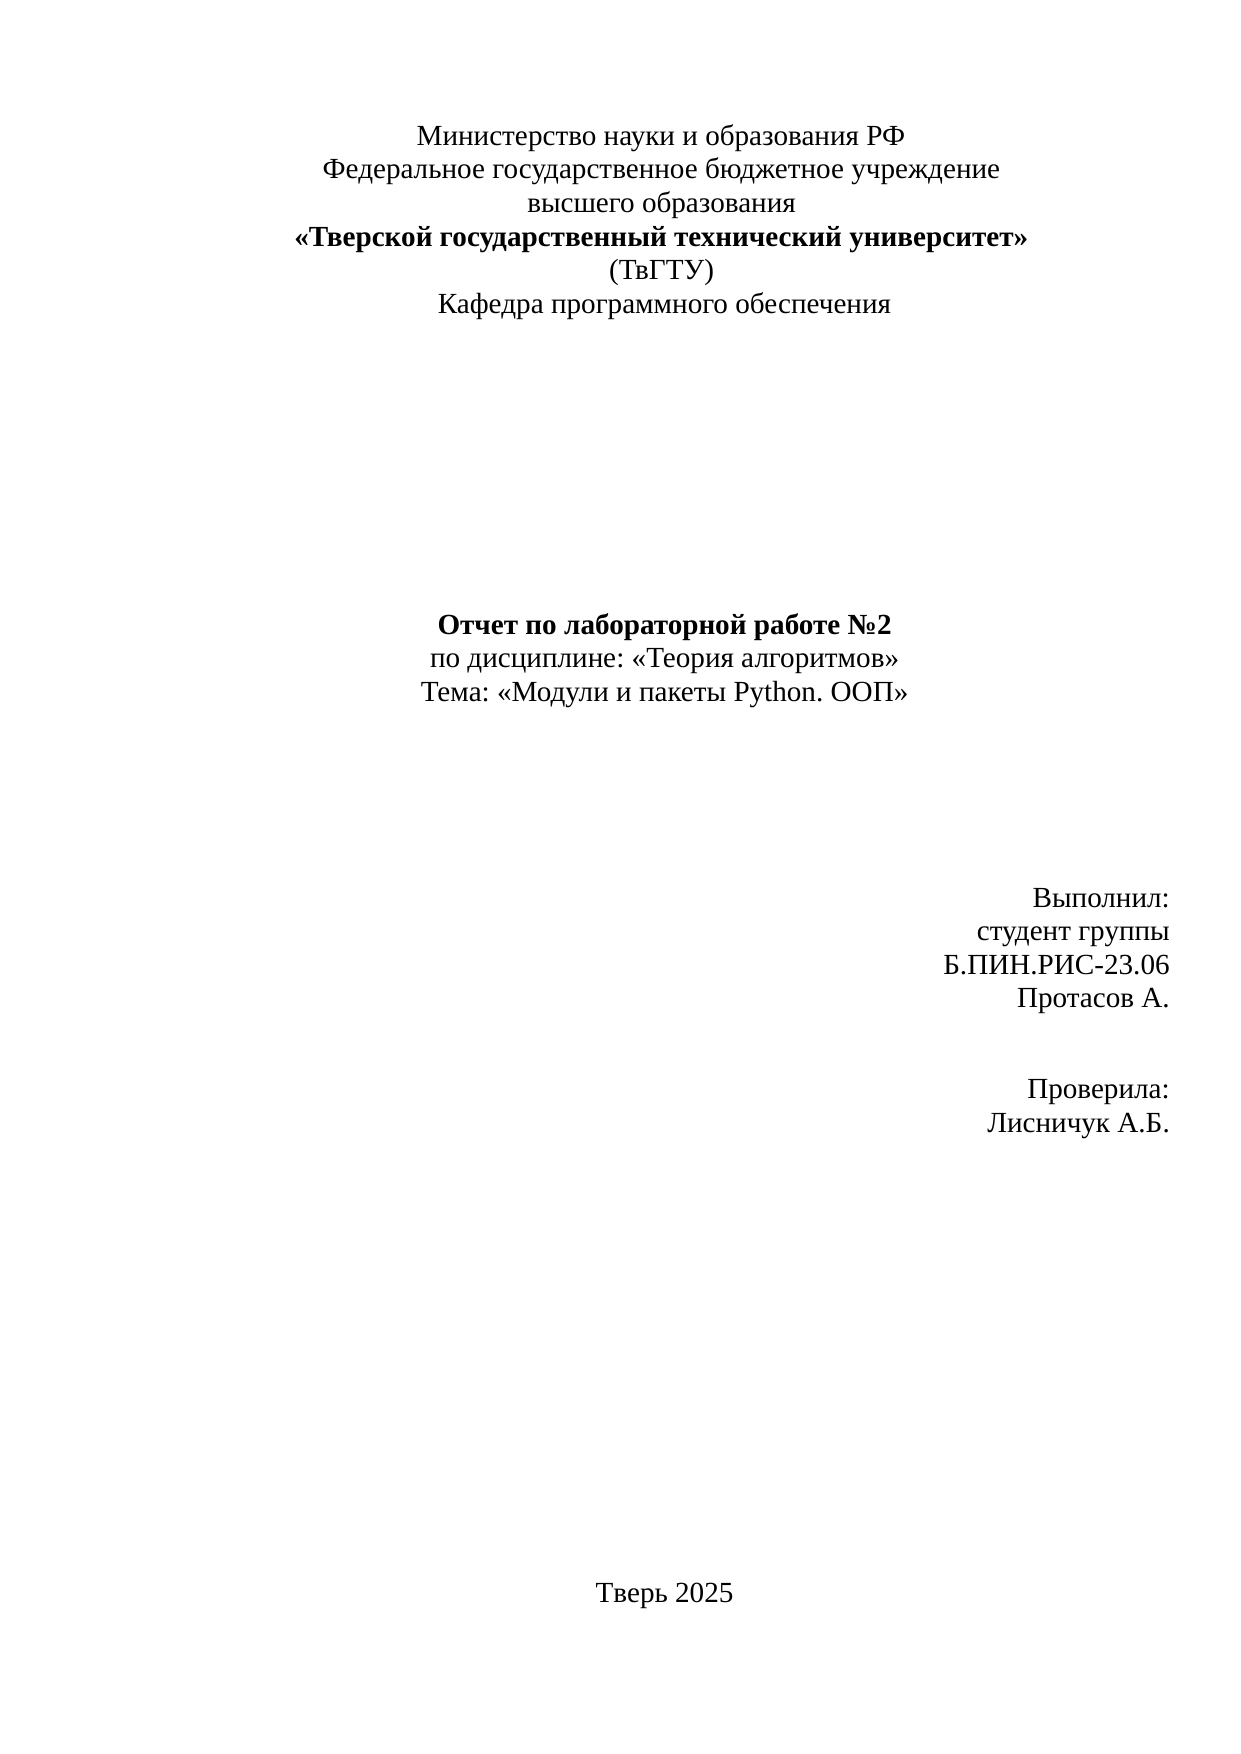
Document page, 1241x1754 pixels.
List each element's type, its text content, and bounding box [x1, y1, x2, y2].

text Кафедра программного обеспечения [177, 286, 1152, 319]
text «Тверской государственный технический университет» [177, 219, 1152, 252]
text Министерство науки и образования РФ [177, 118, 1152, 152]
text Тверь 2025 [177, 1575, 1152, 1608]
text высшего образования [177, 185, 1152, 219]
text Тема: «Модули и пакеты Python. ООП» [177, 674, 1152, 707]
text Федеральное государственное бюджетное учреждение [177, 152, 1152, 185]
table_header Выполнил: студент группы Б.ПИН.РИС-23.06 Протасов А. [694, 880, 1181, 1072]
text по дисциплине: «Теория алгоритмов» [177, 640, 1152, 674]
table_cell Проверила: Лисничук А.Б. [694, 1072, 1181, 1139]
text (ТвГТУ) [177, 252, 1152, 286]
text Отчет по лабораторной работе №2 [177, 607, 1152, 640]
